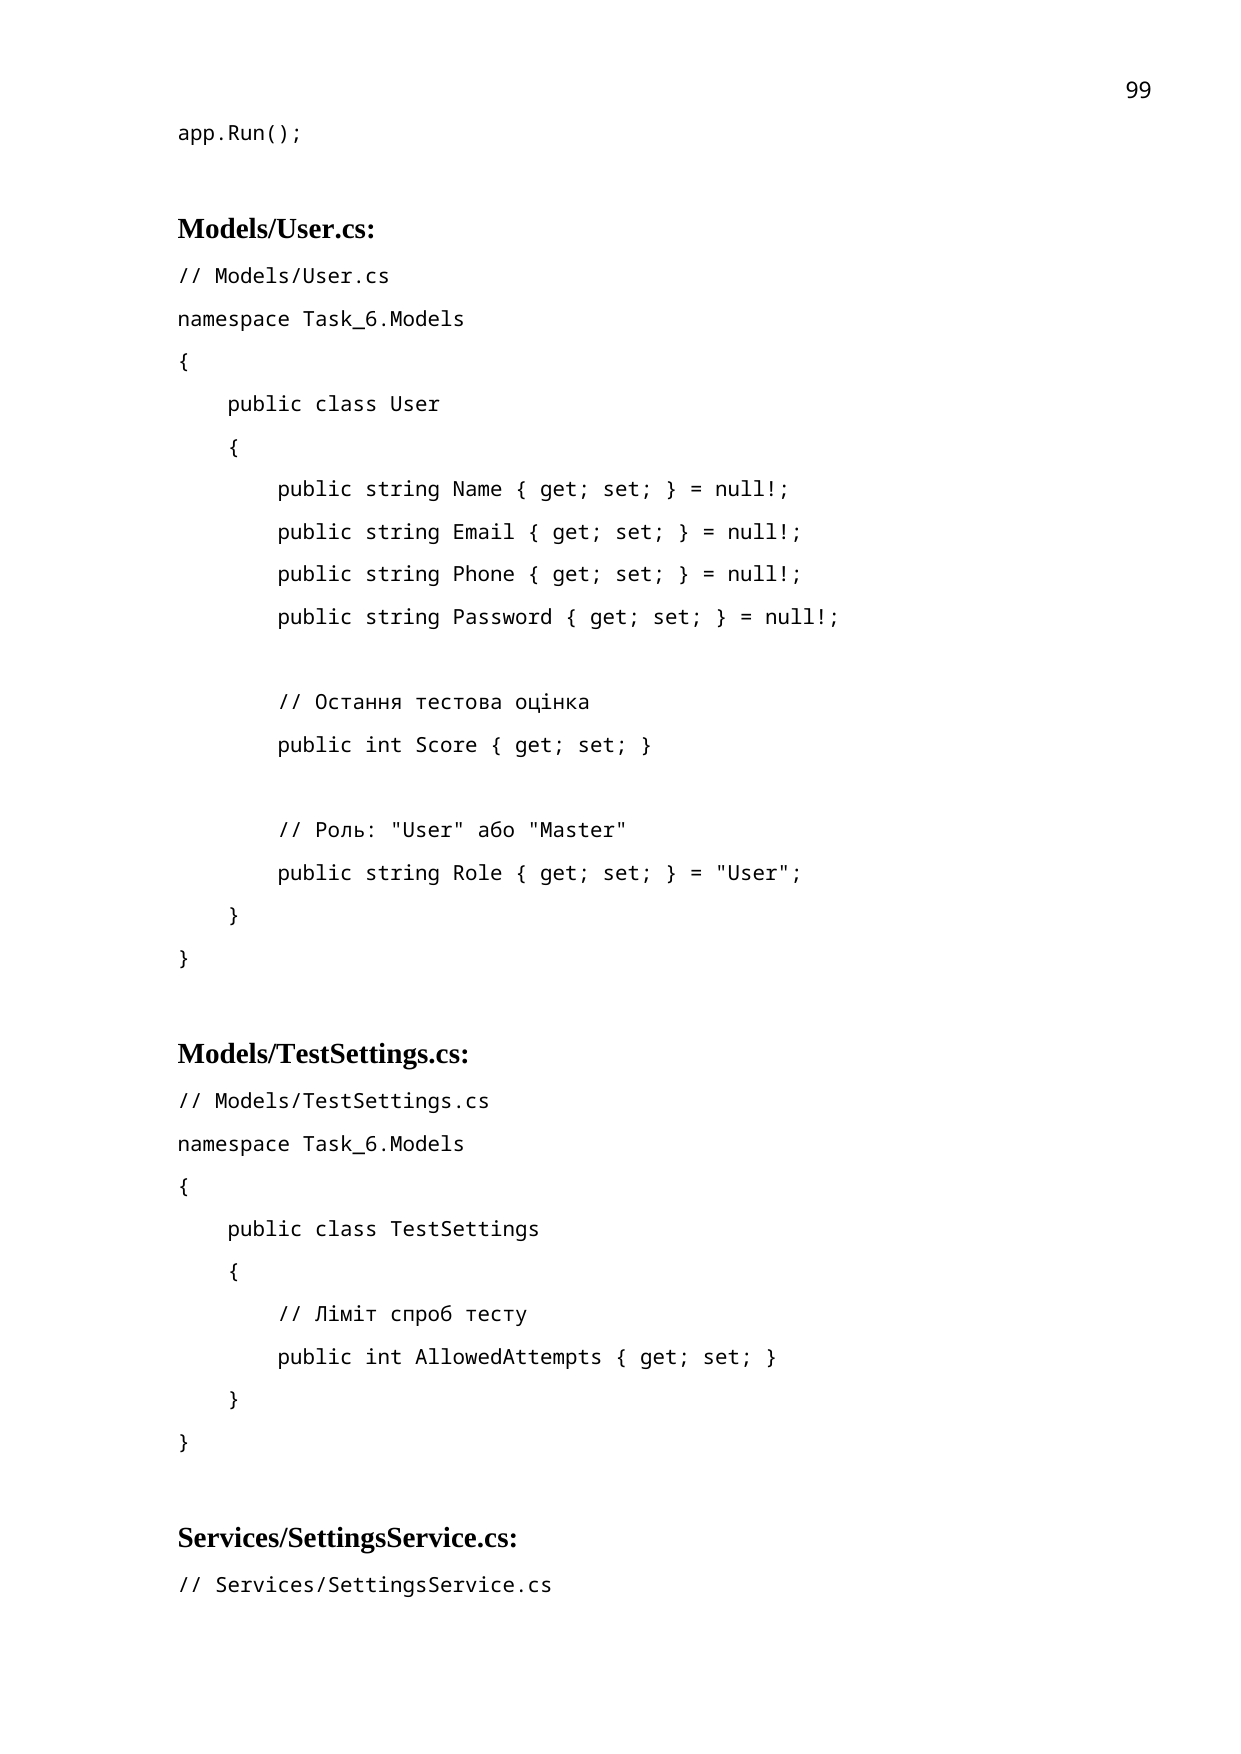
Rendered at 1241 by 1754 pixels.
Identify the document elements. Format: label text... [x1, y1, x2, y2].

text { [177, 1257, 1152, 1285]
text } [177, 900, 1152, 929]
text public string Email { get; set; } = null!; [177, 517, 1152, 545]
text } [177, 1384, 1152, 1413]
text public string Name { get; set; } = null!; [177, 474, 1152, 503]
text { [177, 432, 1152, 460]
text public string Password { get; set; } = null!; [177, 602, 1152, 631]
text // Services/SettingsService.cs [177, 1570, 1152, 1599]
text public string Role { get; set; } = "User"; [177, 858, 1152, 886]
text } [177, 943, 1152, 971]
text public string Phone { get; set; } = null!; [177, 559, 1152, 588]
text // Ліміт спроб тесту [177, 1299, 1152, 1328]
text // Роль: "User" або "Master" [177, 815, 1152, 844]
text { [177, 347, 1152, 375]
text namespace Task_6.Models [177, 1129, 1152, 1157]
text public class User [177, 389, 1152, 418]
text Models/User.cs: [177, 211, 1152, 244]
text // Models/TestSettings.cs [177, 1086, 1152, 1115]
text public class TestSettings [177, 1214, 1152, 1242]
text // Models/User.cs [177, 261, 1152, 290]
text } [177, 1427, 1152, 1456]
text public int Score { get; set; } [177, 730, 1152, 758]
text Models/TestSettings.cs: [177, 1036, 1152, 1069]
text public int AllowedAttempts { get; set; } [177, 1342, 1152, 1370]
text { [177, 1171, 1152, 1200]
text Services/SettingsService.cs: [177, 1520, 1152, 1553]
text app.Run(); [177, 118, 1152, 147]
text namespace Task_6.Models [177, 304, 1152, 332]
text // Остання тестова оцінка [177, 687, 1152, 716]
